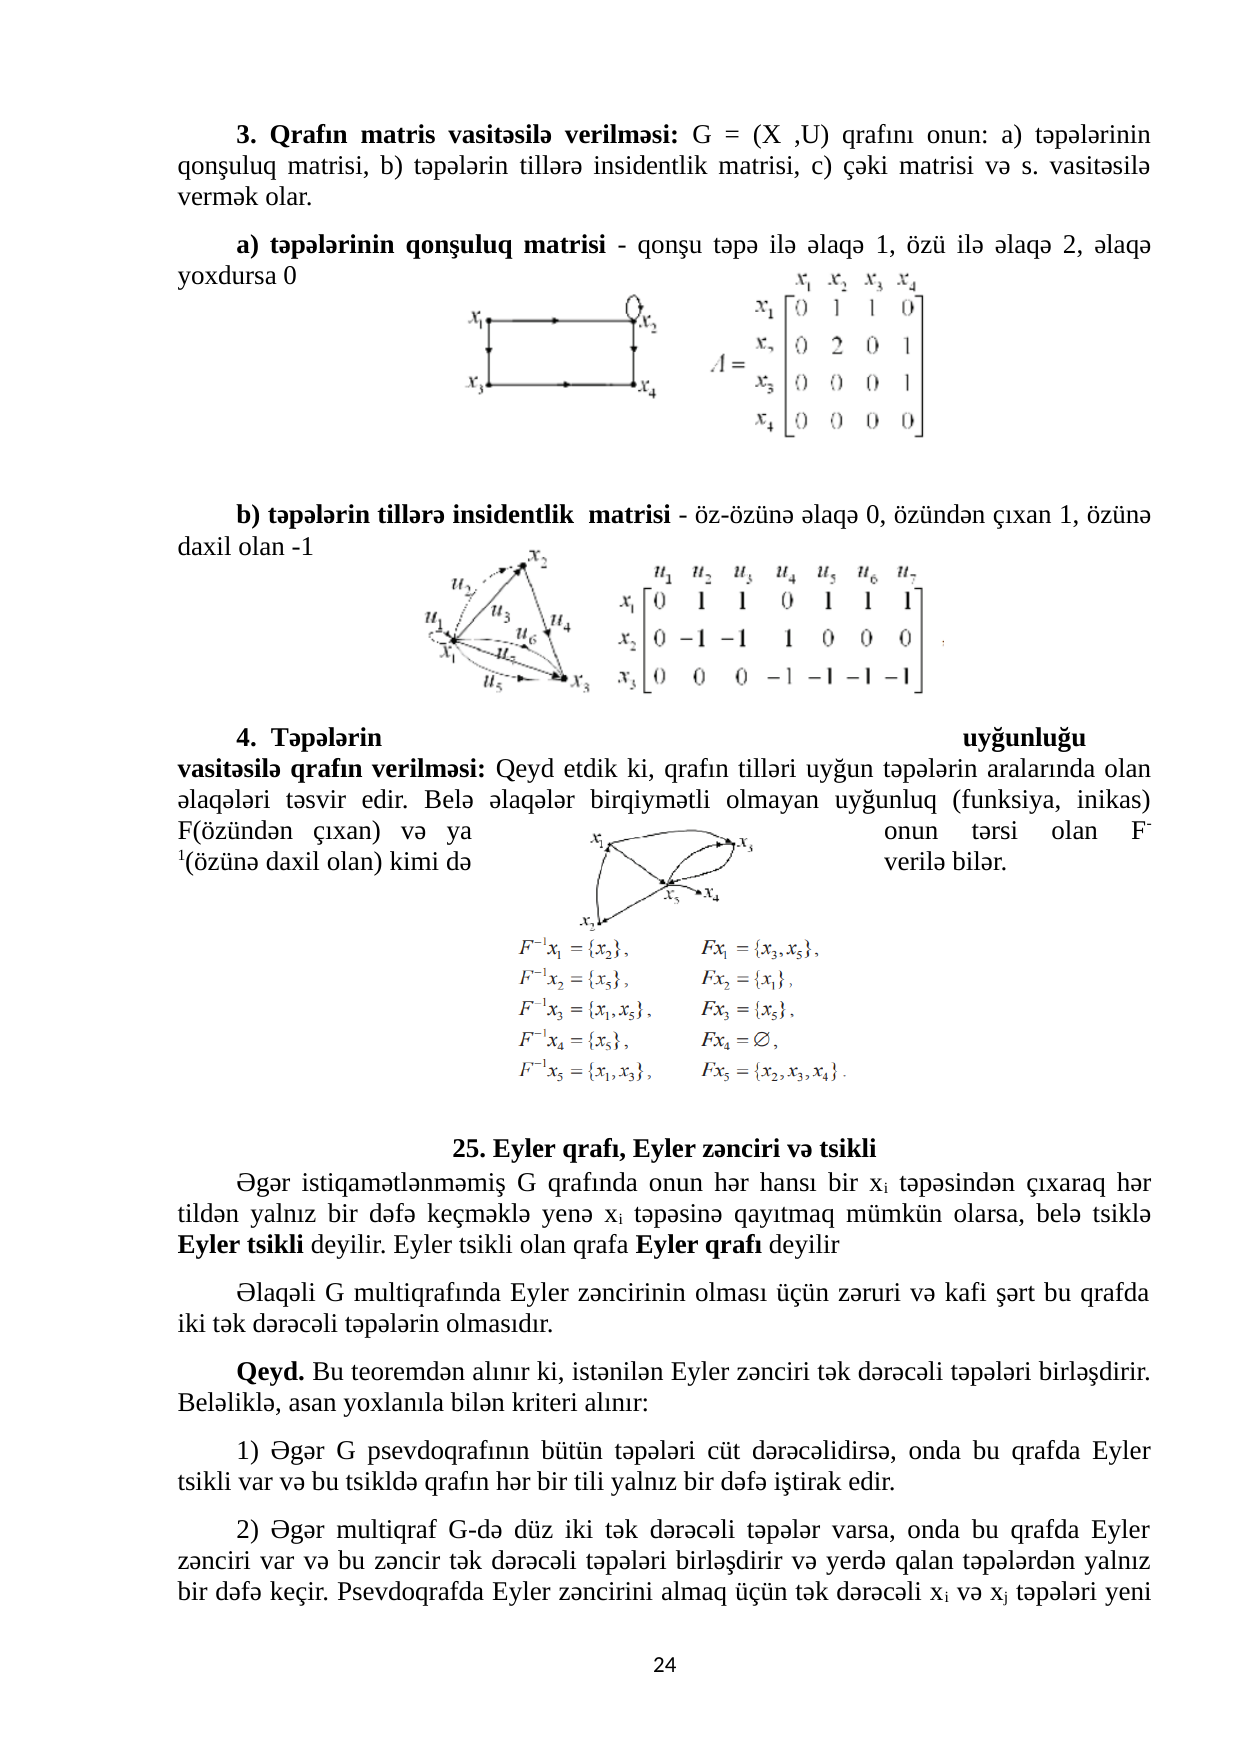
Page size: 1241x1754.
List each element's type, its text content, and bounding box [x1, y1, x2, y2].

text b) təpələrin tillərə insidentlik matrisi - öz-özünə əlaqə 0, özündən çıxan 1, özünə daxil olan -1 [177, 498, 1152, 561]
picture [442, 263, 946, 448]
picture [490, 825, 865, 1097]
text a) təpələrinin qonşuluq matrisi - qonşu təpə ilə əlaqə 1, özü ilə əlaqə 2, əlaqə yoxdursa 0 [177, 228, 1152, 291]
text 4. Təpələrin uyğunluğu vasitəsilə qrafın verilməsi: Qeyd etdik ki, qrafın tilləri uyğun təpələrin aralarında olan əlaqələri təsvir edir. Belə əlaqələr birqiymətli olmayan uyğunluq (funksiya, inikas) F(özündən çıxan) və ya onun tərsi olan F-1(özünə daxil olan) kimi də verilə bilər. [177, 721, 1152, 877]
text Qeyd. Bu teoremdən alınır ki, istənilən Eyler zənciri tək dərəcəli təpələri birləşdirir. Beləliklə, asan yoxlanıla bilən kriteri alınır: [177, 1355, 1152, 1417]
subtitle 25. Eyler qrafı, Eyler zənciri və tsikli [177, 1132, 1152, 1163]
text 1) Əgər G psevdoqrafının bütün təpələri cüt dərəcəlidirsə, onda bu qrafda Eyler tsikli var və bu tsikldə qrafın hər bir tili yalnız bir dəfə iştirak edir. [177, 1434, 1152, 1496]
text 3. Qrafın matris vasitəsilə verilməsi: G = (X ,U) qrafını onun: a) təpələrinin qonşuluq matrisi, b) təpələrin tillərə insidentlik matrisi, c) çəki matrisi və s. vasitəsilə vermək olar. [177, 118, 1152, 212]
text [177, 1513, 1152, 1606]
text Əlaqəli G multiqrafında Eyler zəncirinin olması üçün zəruri və kafi şərt bu qrafda iki tək dərəcəli təpələrin olmasıdır. [177, 1276, 1152, 1338]
picture [400, 537, 944, 706]
text Əgər istiqamətlənməmiş G qrafında onun hər hansı bir xi təpəsindən çıxaraq hər tildən yalnız bir dəfə keçməklə yenə xi təpəsinə qayıtmaq mümkün olarsa, belə tsiklə Eyler tsikli deyilir. Eyler tsikli olan qrafa Eyler qrafı deyilir [177, 1166, 1152, 1259]
